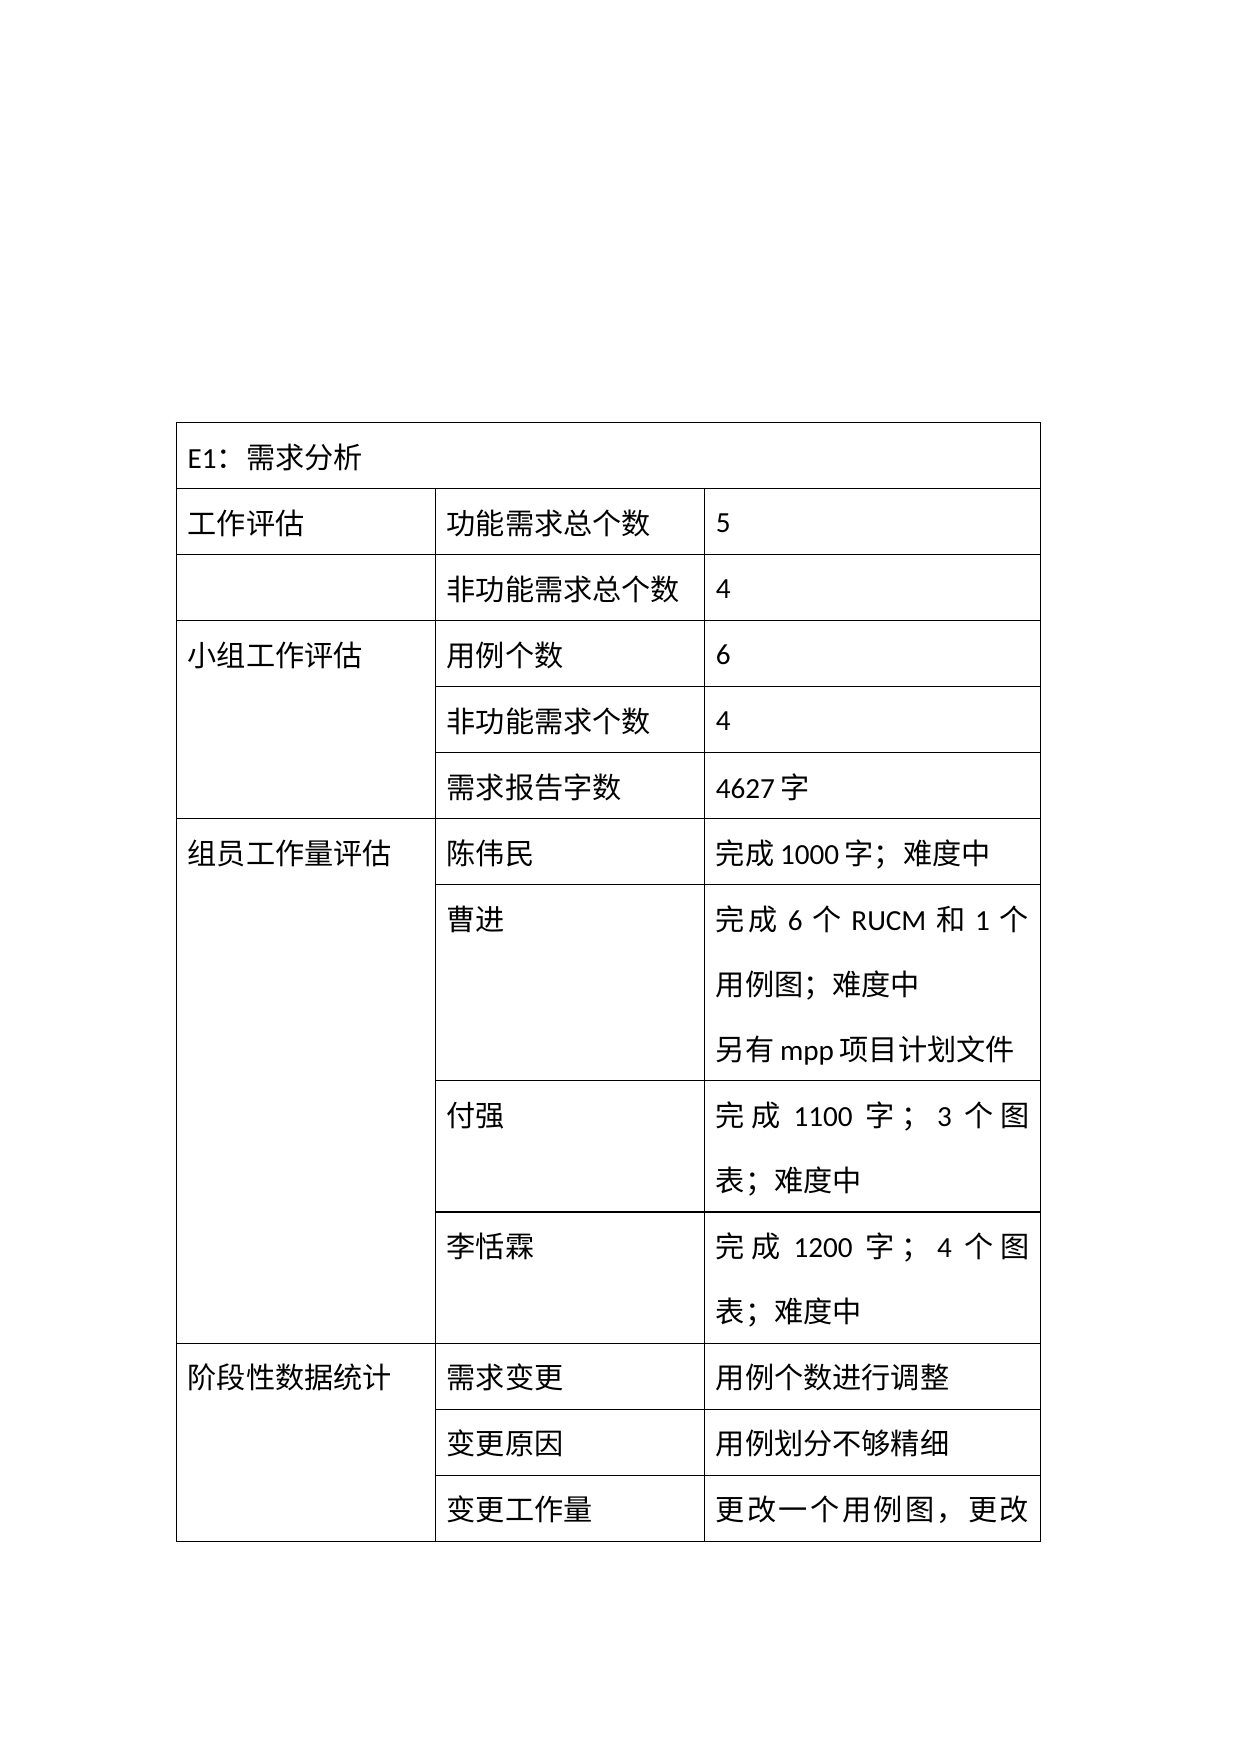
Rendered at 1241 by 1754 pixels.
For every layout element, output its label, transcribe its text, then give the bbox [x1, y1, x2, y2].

table_cell 4627字 [705, 753, 1040, 818]
table_cell 小组工作评估 [177, 621, 435, 818]
table_cell 功能需求总个数 [436, 489, 704, 554]
table_cell 曹进 [436, 885, 704, 1080]
table_cell 用例个数 [436, 621, 704, 686]
table_cell 变更工作量 [436, 1476, 704, 1541]
table_cell 完成1100字；3个图表；难度中 [705, 1081, 1040, 1211]
table_header E1：需求分析 [177, 423, 1040, 488]
table_cell 陈伟民 [436, 819, 704, 884]
table_cell 完成6个RUCM和1个用例图；难度中 另有mpp项目计划文件 [705, 885, 1040, 1080]
table_cell 4 [705, 555, 1040, 620]
table_cell 阶段性数据统计 [177, 1344, 435, 1541]
table_cell 非功能需求总个数 [436, 555, 704, 620]
table_cell 完成1000字；难度中 [705, 819, 1040, 884]
table_cell 5 [705, 489, 1040, 554]
table_cell 用例划分不够精细 [705, 1410, 1040, 1474]
table_cell 6 [705, 621, 1040, 686]
table_cell 需求变更 [436, 1344, 704, 1408]
table_cell 用例个数进行调整 [705, 1344, 1040, 1408]
table_cell 变更原因 [436, 1410, 704, 1474]
table_cell 4 [705, 687, 1040, 752]
table_cell 工作评估 [177, 489, 435, 554]
table_cell 更改一个用例图，更改两个RUCM [705, 1476, 1040, 1541]
table_cell [177, 555, 435, 620]
table_cell 付强 [436, 1081, 704, 1211]
table_cell 组员工作量评估 [177, 819, 435, 1342]
table_cell 非功能需求个数 [436, 687, 704, 752]
table_cell 需求报告字数 [436, 753, 704, 818]
table_cell 完成1200字；4个图表；难度中 [705, 1213, 1040, 1342]
table_cell 李恬霖 [436, 1213, 704, 1342]
